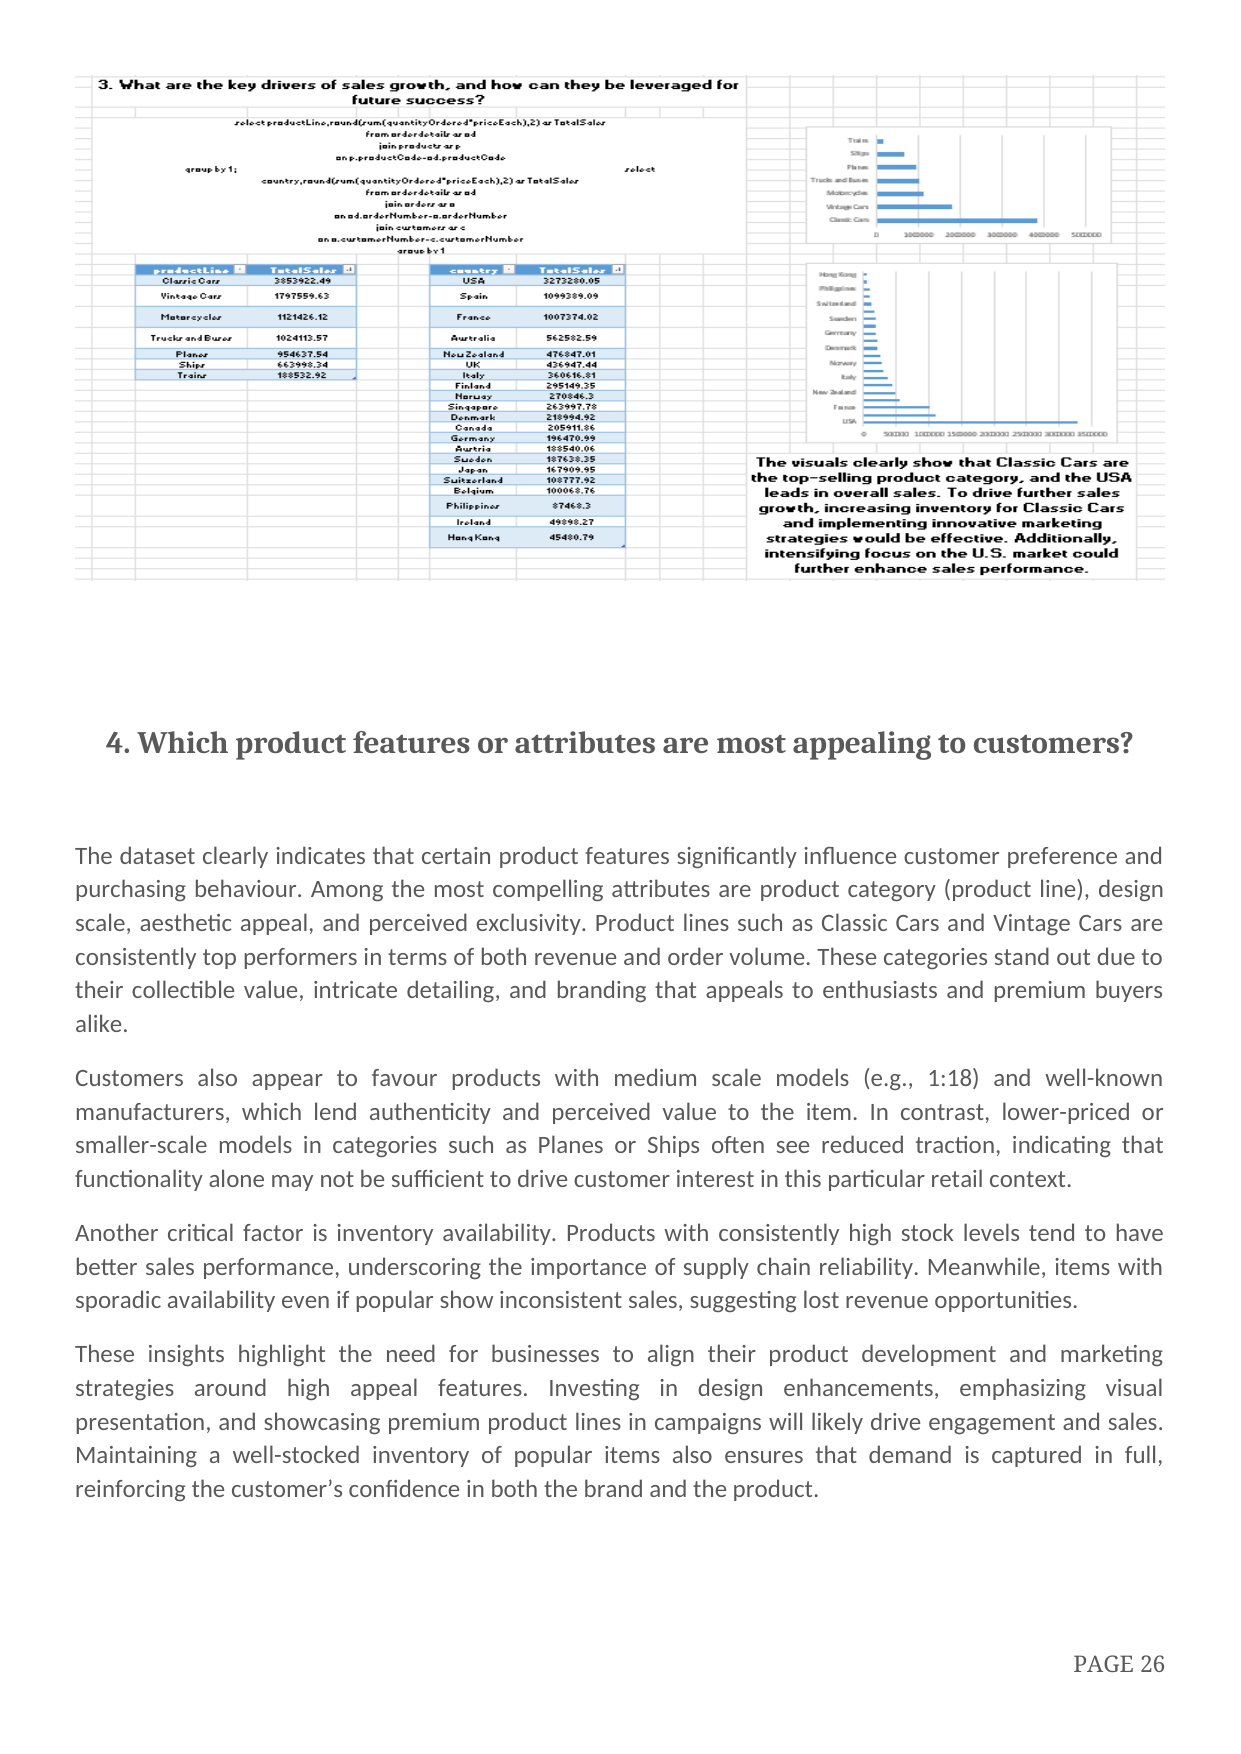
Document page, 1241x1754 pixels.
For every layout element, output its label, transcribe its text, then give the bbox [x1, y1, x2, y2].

picture [75, 75, 1166, 581]
text Another critical factor is inventory availability. Products with consistently high stock levels tend to have better sales performance, underscoring the importance of supply chain reliability. Meanwhile, items with sporadic availability even if popular show inconsistent sales, suggesting lost revenue opportunities. [75, 1217, 1165, 1315]
text These insights highlight the need for businesses to align their product development and marketing strategies around high appeal features. Investing in design enhancements, emphasizing visual presentation, and showcasing premium product lines in campaigns will likely drive engagement and sales. Maintaining a well-stocked inventory of popular items also ensures that demand is captured in full, reinforcing the customer’s confidence in both the brand and the product. [75, 1339, 1165, 1503]
text The dataset clearly indicates that certain product features significantly influence customer preference and purchasing behaviour. Among the most compelling attributes are product category (product line), design scale, aesthetic appeal, and perceived exclusivity. Product lines such as Classic Cars and Vintage Cars are consistently top performers in terms of both revenue and order volume. These categories stand out due to their collectible value, intricate detailing, and branding that appeals to enthusiasts and premium buyers alike. [75, 840, 1165, 1038]
text 4. Which product features or attributes are most appealing to customers? [75, 725, 1165, 761]
text Customers also appear to favour products with medium scale models (e.g., 1:18) and well-known manufacturers, which lend authenticity and perceived value to the item. In contrast, lower-priced or smaller-scale models in categories such as Planes or Ships often see reduced traction, indicating that functionality alone may not be sufficient to drive customer interest in this particular retail context. [75, 1062, 1165, 1193]
